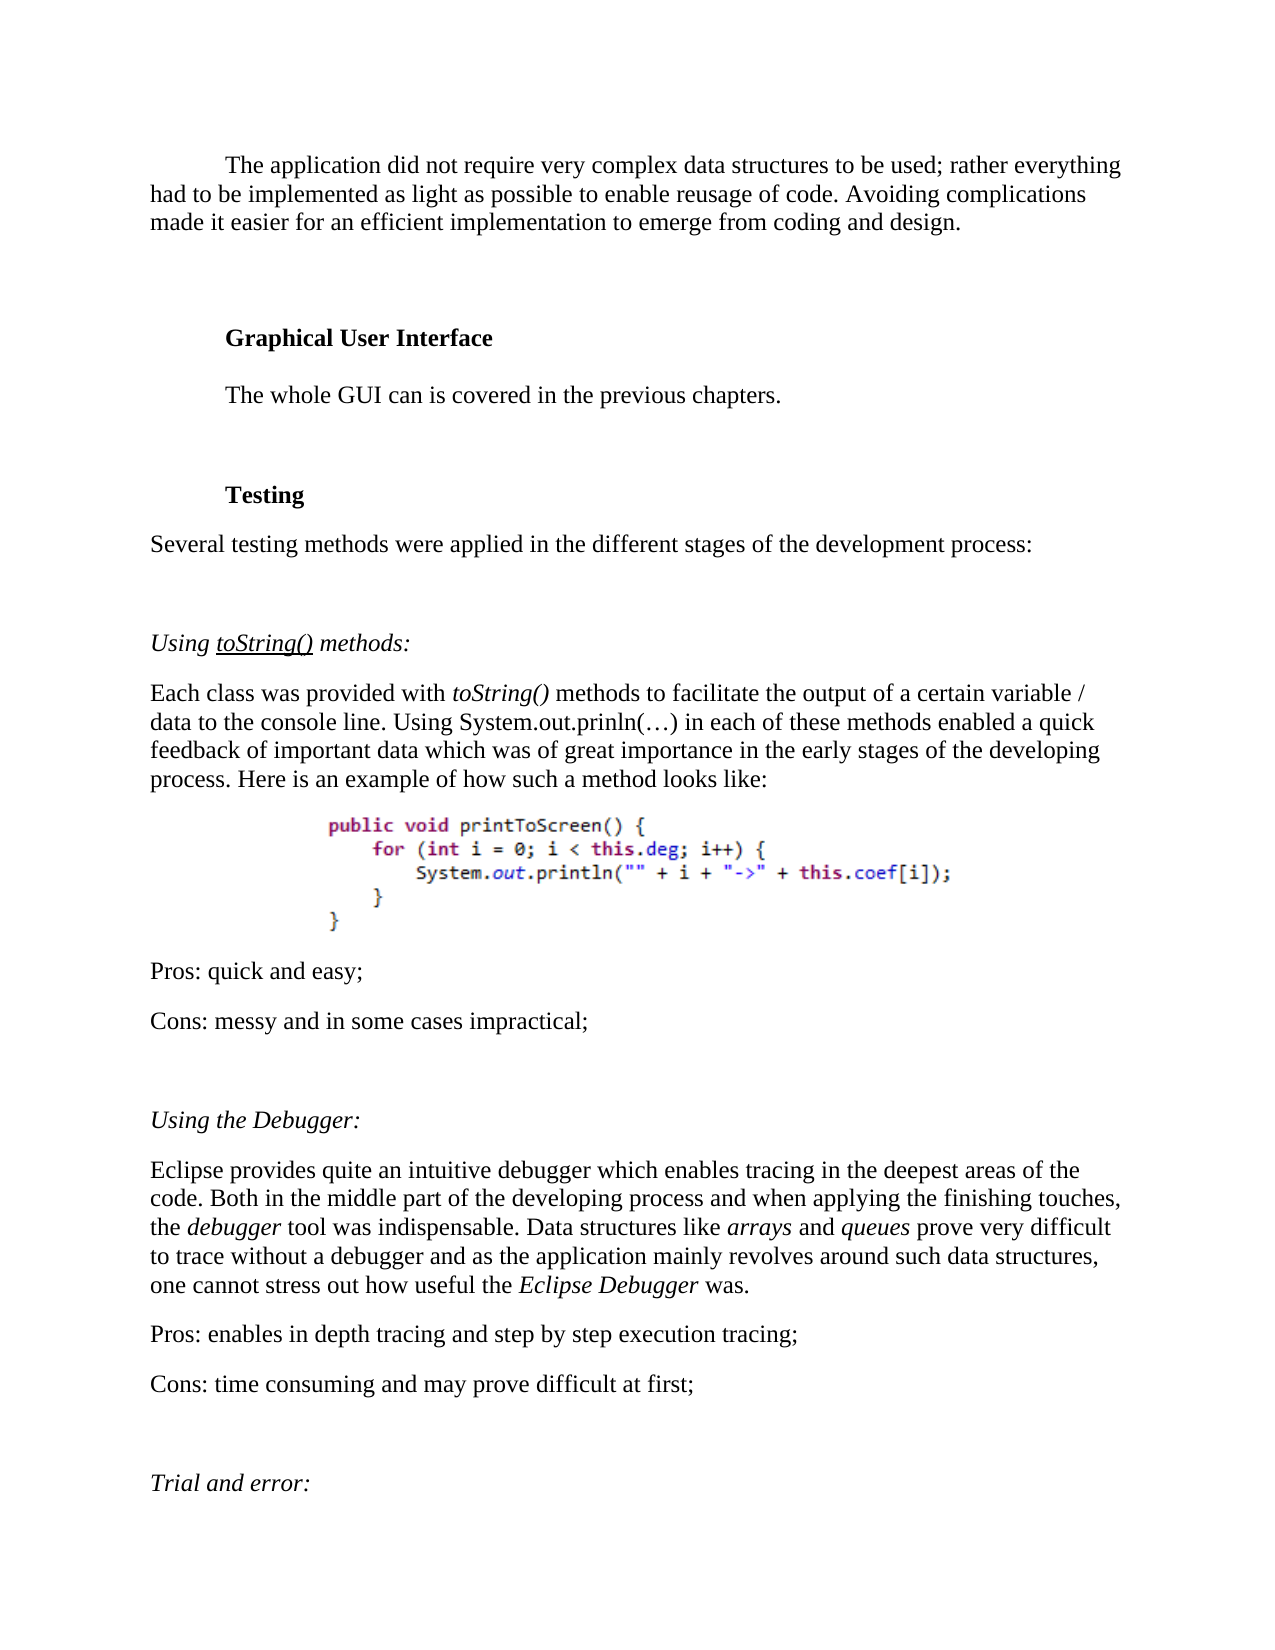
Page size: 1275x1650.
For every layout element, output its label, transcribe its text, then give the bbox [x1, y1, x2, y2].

text Each class was provided with toString() methods to facilitate the output of a certain variable / data to the console line. Using System.out.prinln(…) in each of these methods enabled a quick feedback of important data which was of great importance in the early stages of the developing process. Here is an example of how such a method looks like: [150, 678, 1125, 793]
text Using the Debugger: [150, 1105, 1125, 1134]
text The application did not require very complex data structures to be used; rather everything had to be implemented as light as possible to enable reusage of code. Avoiding complications made it easier for an efficient implementation to emerge from coding and design. [150, 150, 1125, 236]
text Testing [150, 480, 1125, 508]
text Cons: time consuming and may prove difficult at first; [150, 1369, 1125, 1398]
text Using toString() methods: [150, 628, 1125, 657]
text Eclipse provides quite an intuitive debugger which enables tracing in the deepest areas of the code. Both in the middle part of the developing process and when applying the finishing touches, the debugger tool was indispensable. Data structures like arrays and queues prove very difficult to trace without a debugger and as the application mainly revolves around such data structures, one cannot stress out how useful the Eclipse Debugger was. [150, 1155, 1125, 1298]
text Trial and error: [150, 1468, 1125, 1497]
text Graphical User Interface [150, 323, 1125, 351]
text Cons: messy and in some cases impractical; [150, 1006, 1125, 1035]
text Several testing methods were applied in the different stages of the development process: [150, 529, 1125, 558]
picture [313, 813, 962, 936]
text Pros: enables in depth tracing and step by step execution tracing; [150, 1319, 1125, 1348]
text The whole GUI can is covered in the previous chapters. [150, 381, 1125, 409]
text Pros: quick and easy; [150, 956, 1125, 985]
